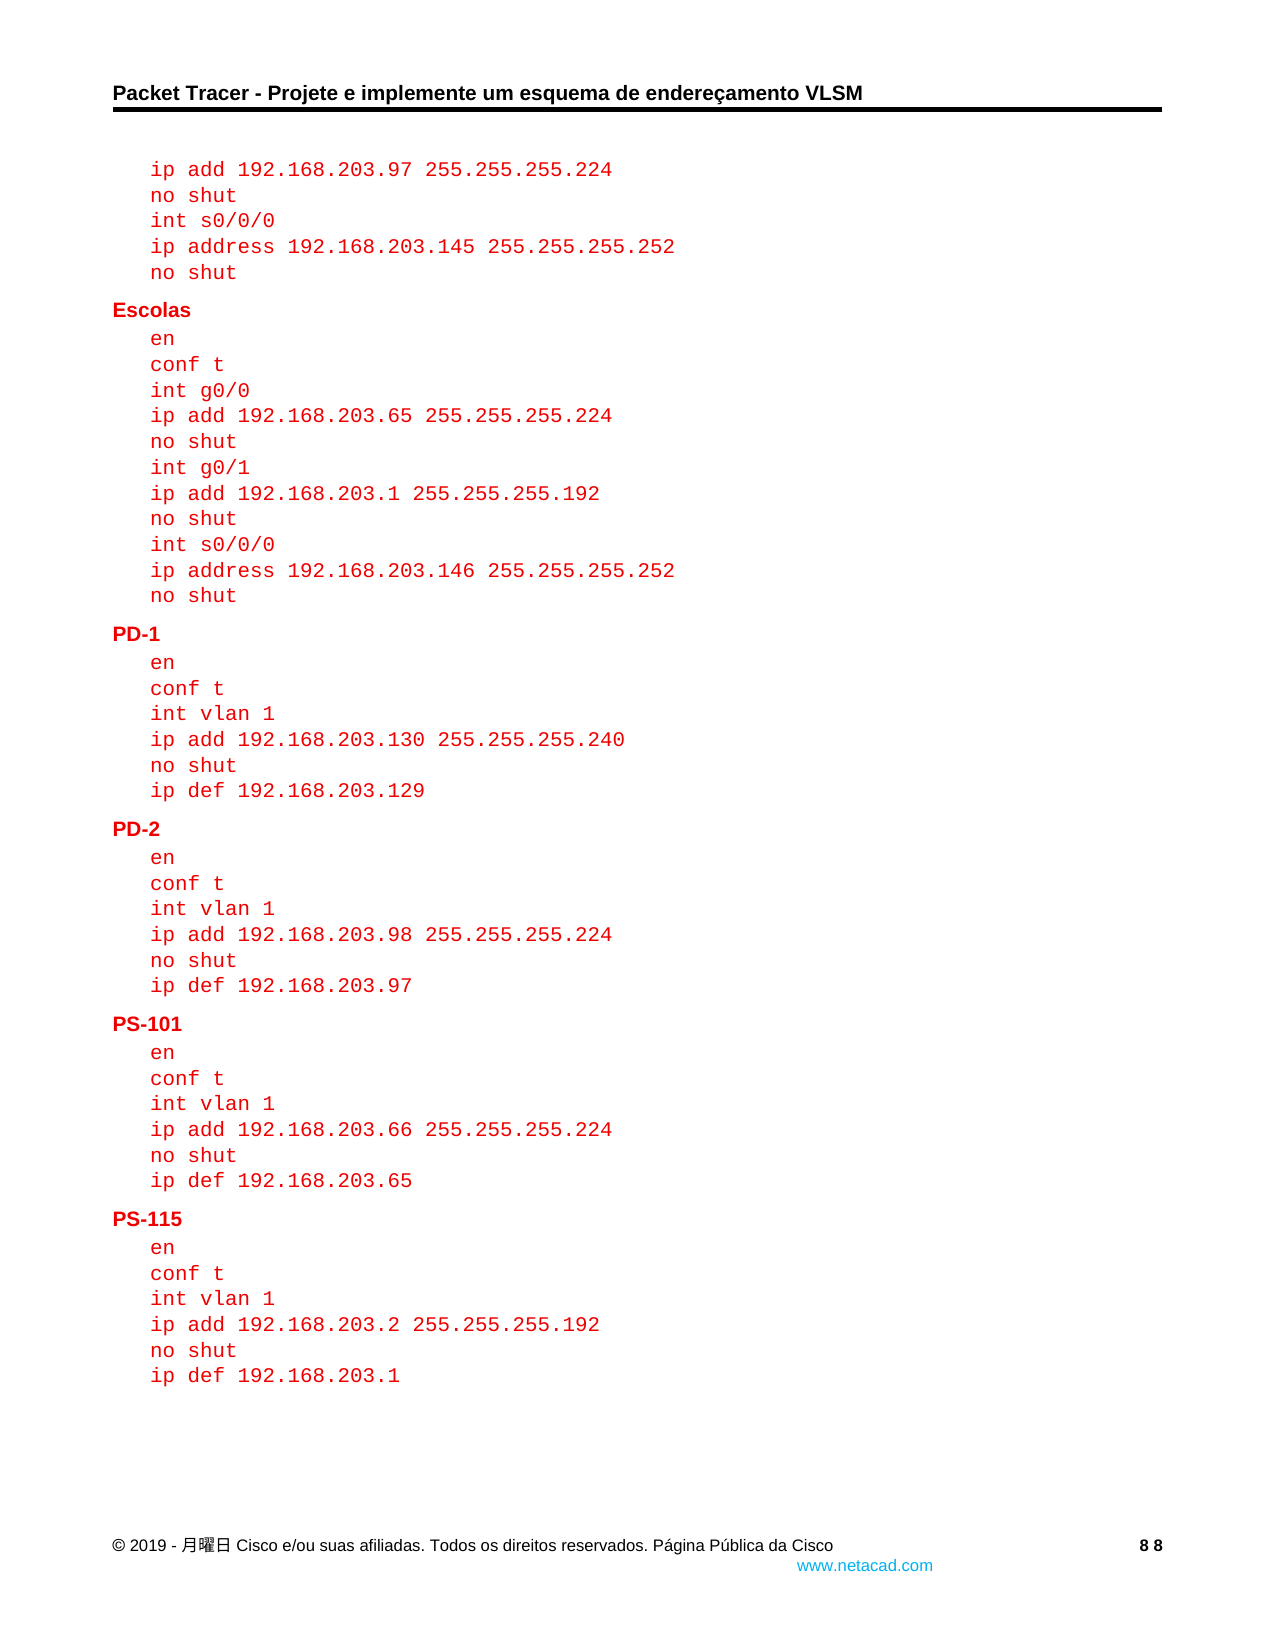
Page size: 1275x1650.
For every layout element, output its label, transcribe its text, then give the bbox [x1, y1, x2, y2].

text no shut [150, 586, 1162, 609]
text ip add 192.168.203.98 255.255.255.224 [150, 924, 1162, 948]
text no shut [150, 1145, 1162, 1168]
text ip address 192.168.203.146 255.255.255.252 [150, 560, 1162, 583]
text ip address 192.168.203.145 255.255.255.252 [150, 236, 1162, 260]
text conf t [150, 1263, 1162, 1286]
text ip def 192.168.203.129 [150, 781, 1162, 804]
text int vlan 1 [150, 1093, 1162, 1117]
text PD-1 [112, 622, 1162, 646]
text ip add 192.168.203.66 255.255.255.224 [150, 1119, 1162, 1143]
text no shut [150, 755, 1162, 778]
text int vlan 1 [150, 703, 1162, 727]
text no shut [150, 262, 1162, 286]
text no shut [150, 185, 1162, 208]
text conf t [150, 873, 1162, 896]
text int g0/0 [150, 380, 1162, 403]
text en [150, 652, 1162, 676]
text en [150, 1042, 1162, 1066]
text conf t [150, 678, 1162, 701]
text PD-2 [112, 817, 1162, 841]
text ip def 192.168.203.1 [150, 1366, 1162, 1389]
text en [150, 1237, 1162, 1261]
text conf t [150, 1068, 1162, 1091]
text ip def 192.168.203.97 [150, 976, 1162, 999]
text ip add 192.168.203.2 255.255.255.192 [150, 1314, 1162, 1338]
text ip add 192.168.203.130 255.255.255.240 [150, 729, 1162, 753]
text Escolas [112, 298, 1162, 322]
text int s0/0/0 [150, 210, 1162, 234]
text ip add 192.168.203.1 255.255.255.192 [150, 483, 1162, 506]
text en [150, 328, 1162, 352]
text no shut [150, 431, 1162, 455]
text PS-115 [112, 1207, 1162, 1231]
text no shut [150, 508, 1162, 532]
text int vlan 1 [150, 1288, 1162, 1312]
text ip def 192.168.203.65 [150, 1171, 1162, 1194]
text PS-101 [112, 1012, 1162, 1036]
text no shut [150, 950, 1162, 973]
text en [150, 847, 1162, 871]
text ip add 192.168.203.97 255.255.255.224 [150, 159, 1162, 183]
text int vlan 1 [150, 898, 1162, 922]
text conf t [150, 354, 1162, 378]
text int g0/1 [150, 457, 1162, 481]
text no shut [150, 1340, 1162, 1363]
text ip add 192.168.203.65 255.255.255.224 [150, 405, 1162, 429]
text int s0/0/0 [150, 534, 1162, 558]
